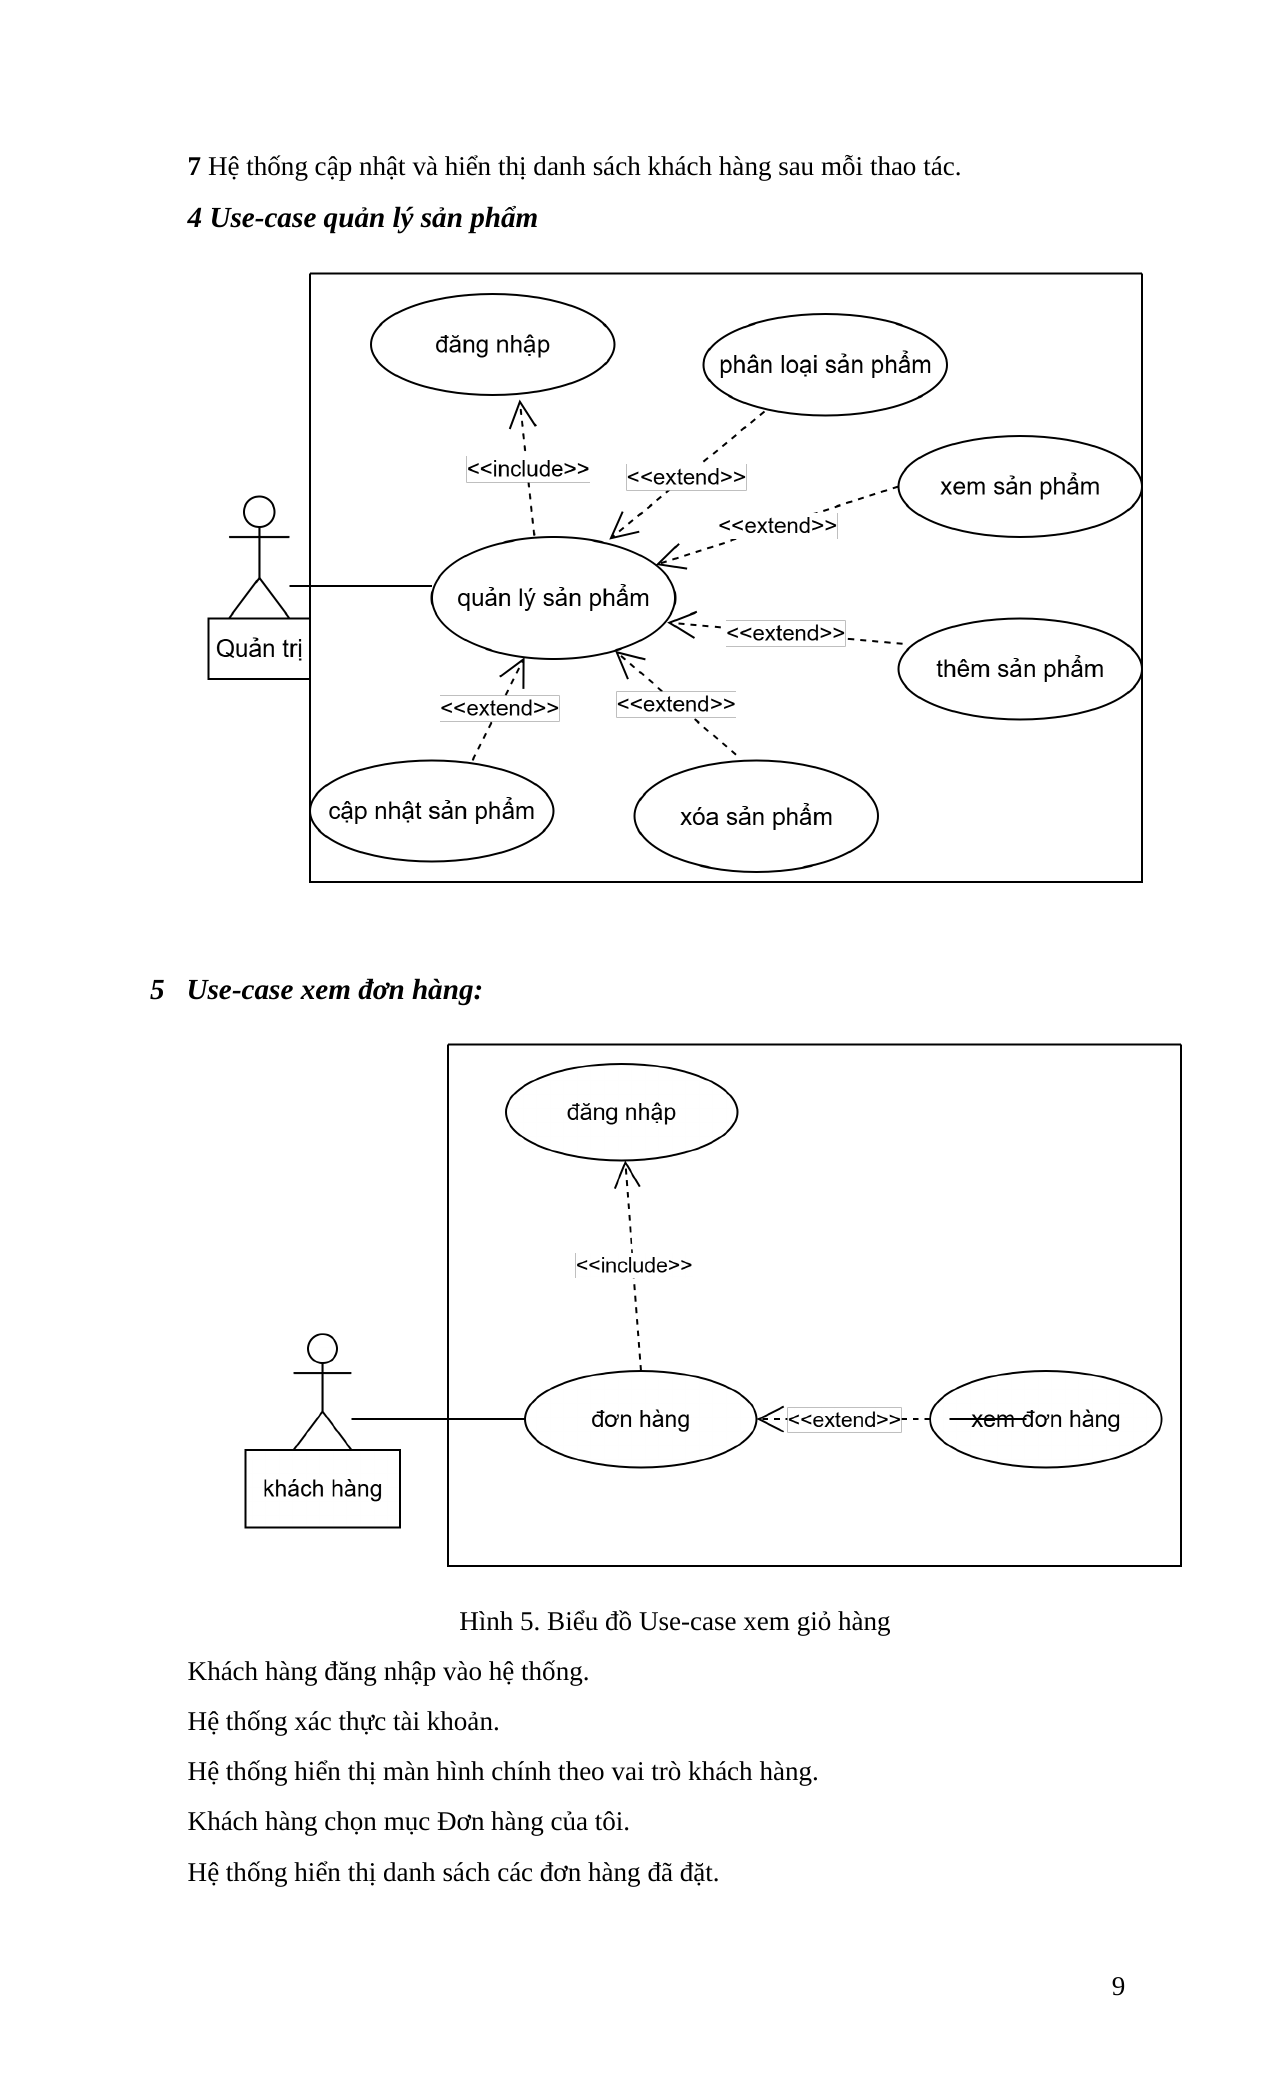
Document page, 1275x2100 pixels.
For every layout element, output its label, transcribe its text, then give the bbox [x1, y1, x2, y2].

text Hình 5. Biểu đồ Use-case xem giỏ hàng [225, 1604, 1125, 1636]
text Khách hàng đăng nhập vào hệ thống. [187, 1655, 1125, 1686]
text Khách hàng chọn mục Đơn hàng của tôi. [187, 1805, 1125, 1837]
text 5 Use-case xem đơn hàng: [150, 972, 1125, 1006]
text 4 Use-case quản lý sản phẩm [187, 200, 1125, 234]
text 7 Hệ thống cập nhật và hiển thị danh sách khách hàng sau mỗi thao tác. [187, 150, 1125, 181]
picture [187, 253, 1163, 903]
text Hệ thống hiển thị màn hình chính theo vai trò khách hàng. [187, 1755, 1125, 1786]
picture [225, 1025, 1200, 1586]
text Hệ thống hiển thị danh sách các đơn hàng đã đặt. [187, 1856, 1125, 1887]
text Hệ thống xác thực tài khoản. [187, 1705, 1125, 1736]
